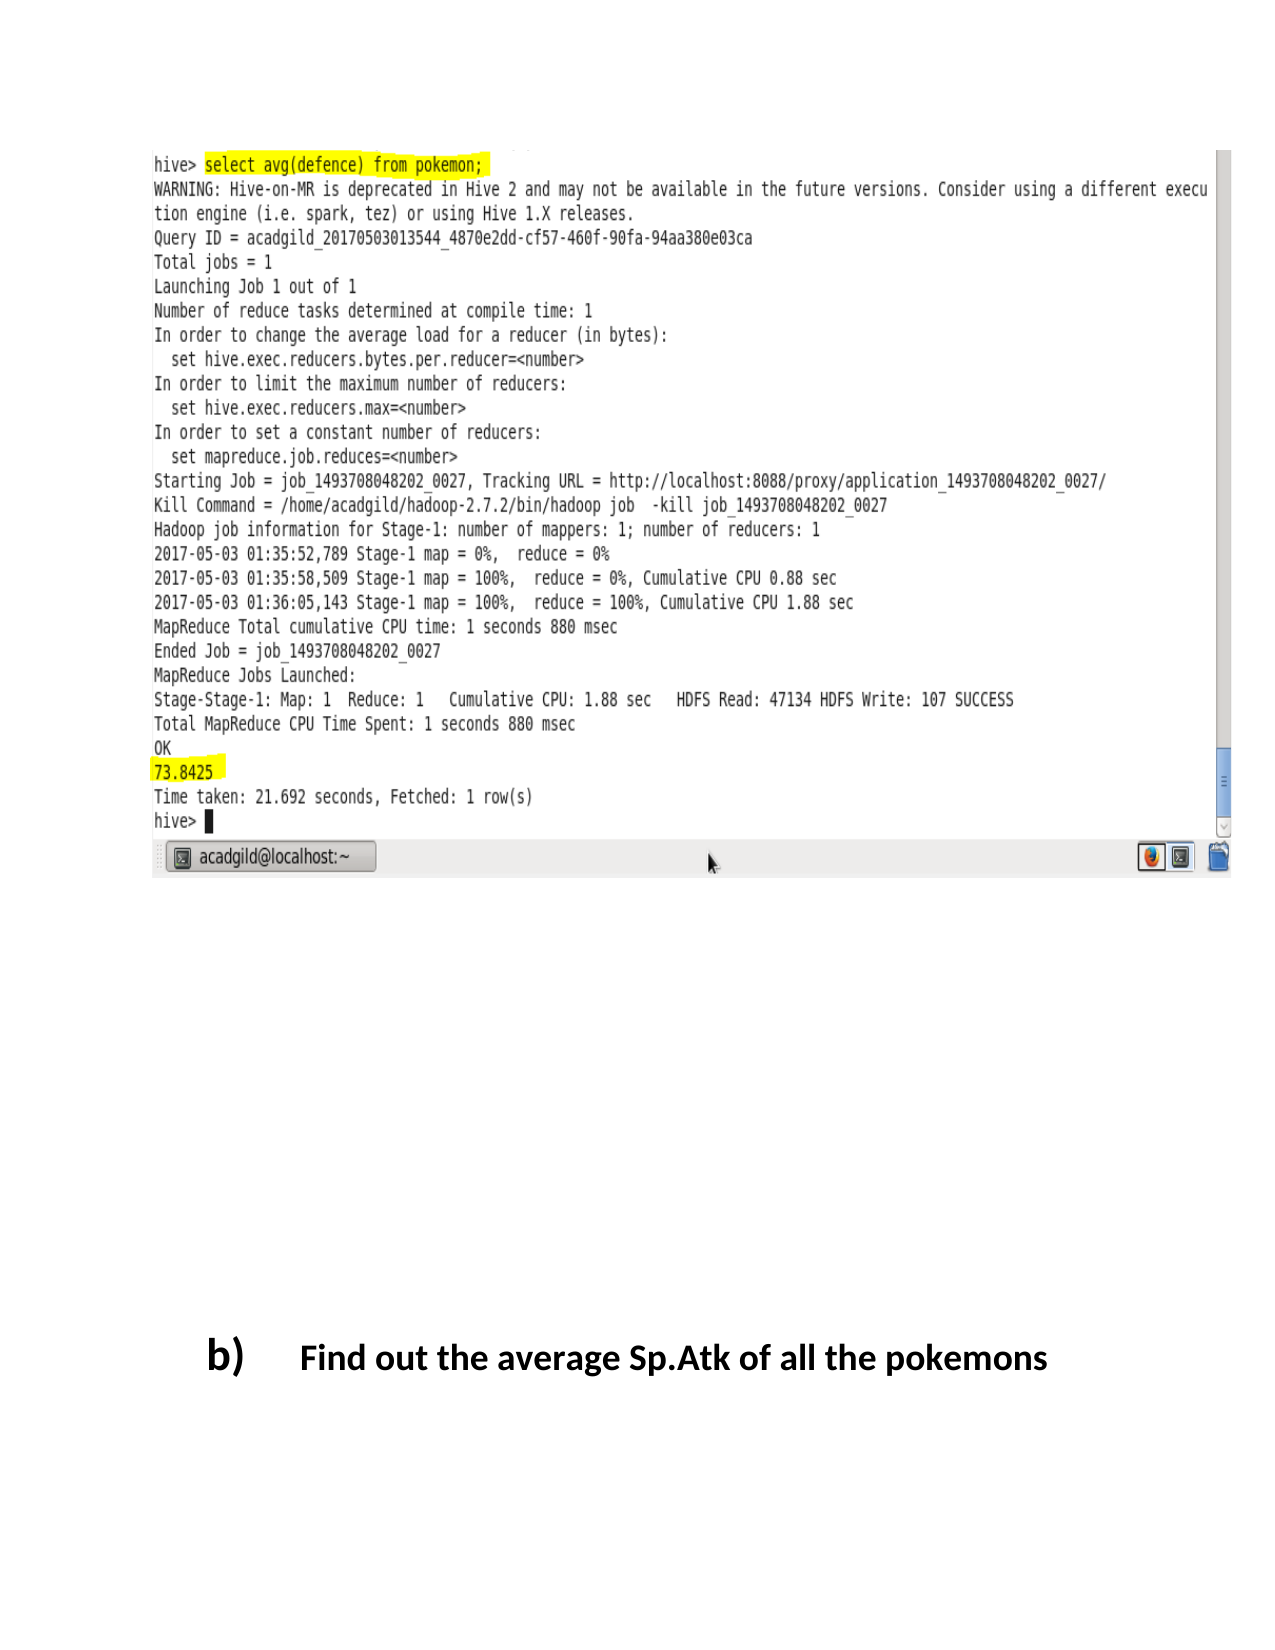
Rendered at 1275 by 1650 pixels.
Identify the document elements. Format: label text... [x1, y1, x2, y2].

list Find out the average Sp.Atk of all the pokemons [206, 1326, 1125, 1381]
picture [150, 150, 1232, 878]
